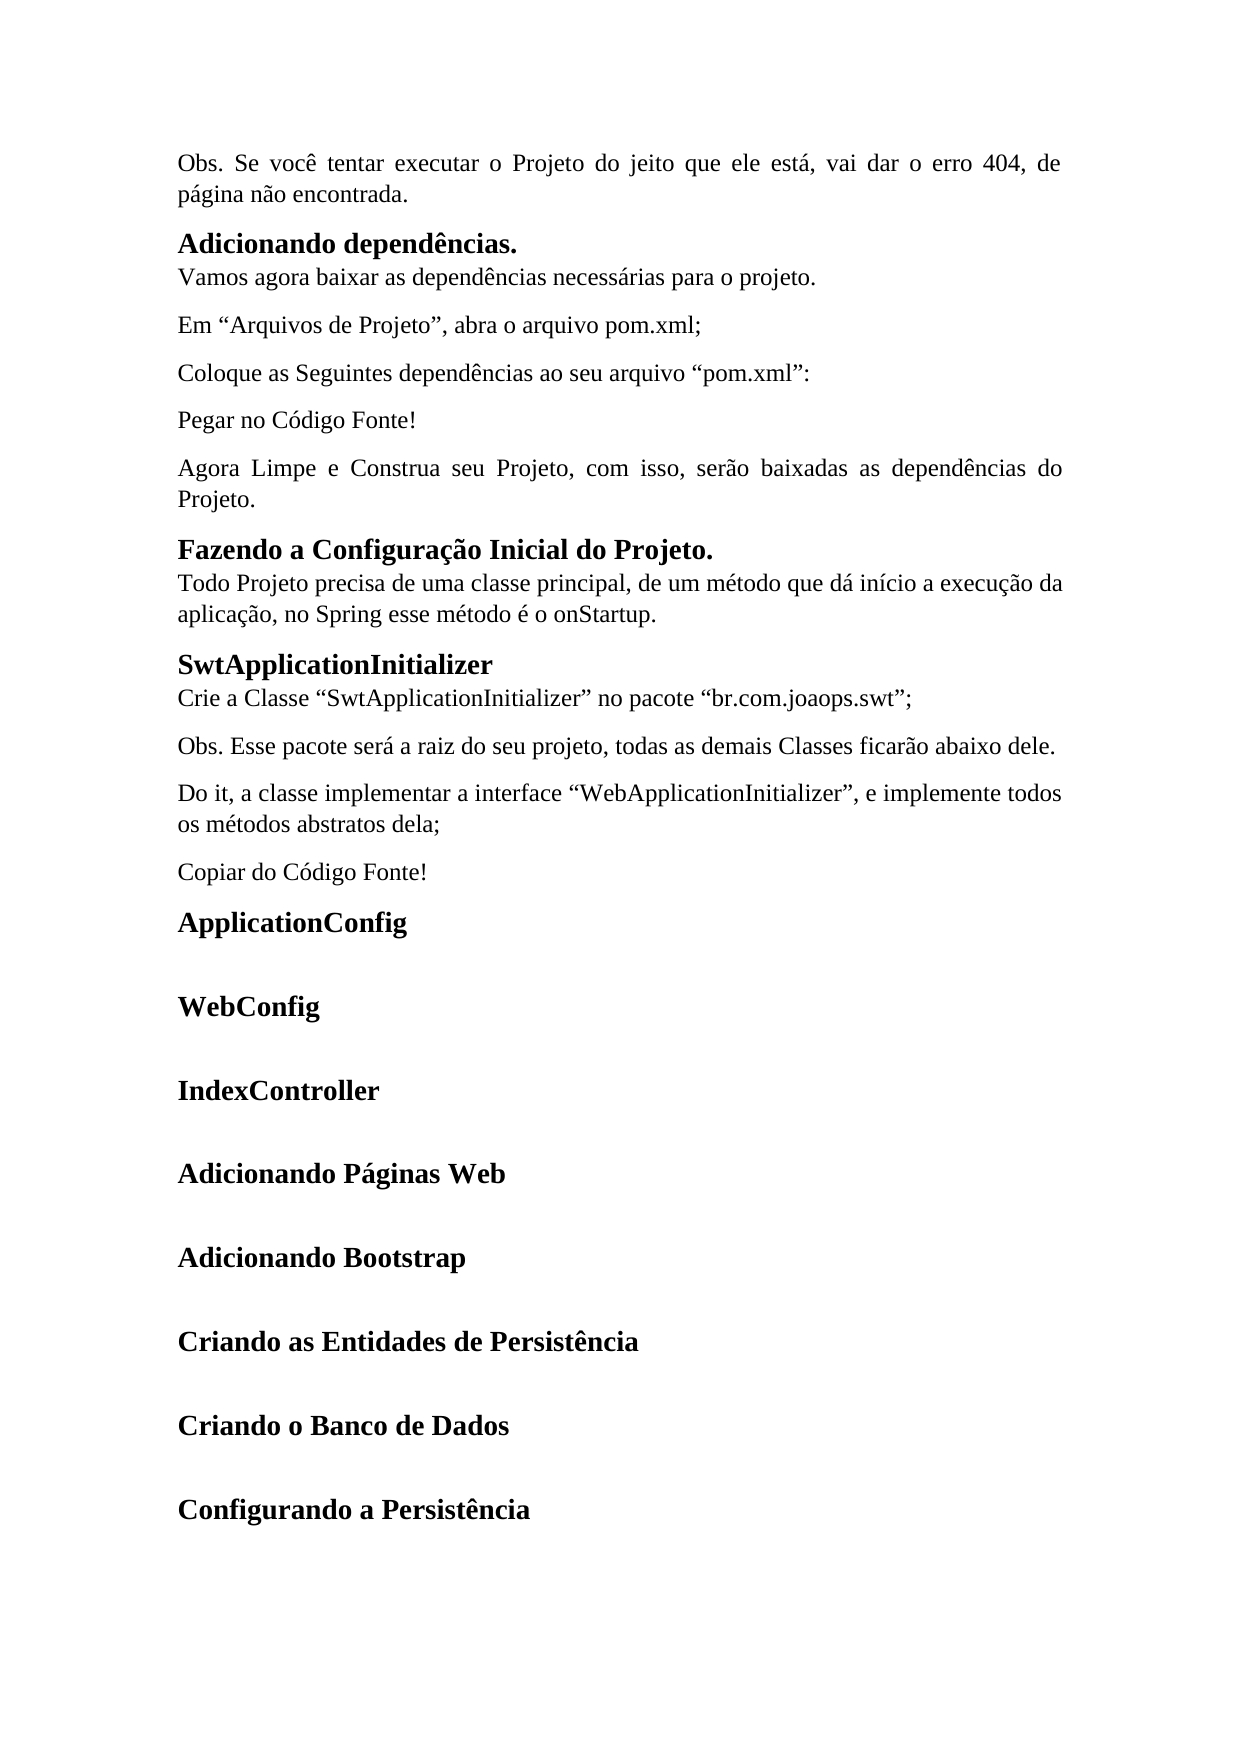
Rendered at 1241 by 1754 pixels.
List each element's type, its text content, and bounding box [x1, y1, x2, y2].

subtitle Adicionando Páginas Web [177, 1157, 1063, 1190]
text Do it, a classe implementar a interface “WebApplicationInitializer”, e implemente todos os métodos abstratos dela; [177, 778, 1063, 838]
text Em “Arquivos de Projeto”, abra o arquivo pom.xml; [177, 310, 1063, 339]
text Coloque as Seguintes dependências ao seu arquivo “pom.xml”: [177, 358, 1063, 387]
text Todo Projeto precisa de uma classe principal, de um método que dá início a execução da aplicação, no Spring esse método é o onStartup. [177, 568, 1063, 628]
text Obs. Se você tentar executar o Projeto do jeito que ele está, vai dar o erro 404, de página não encontrada. [177, 148, 1063, 207]
subtitle SwtApplicationInitializer [177, 647, 1063, 681]
subtitle Fazendo a Configuração Inicial do Projeto. [177, 532, 1063, 566]
text Copiar do Código Fonte! [177, 857, 1063, 886]
text Obs. Esse pacote será a raiz do seu projeto, todas as demais Classes ficarão abaixo dele. [177, 731, 1063, 759]
subtitle Configurando a Persistência [177, 1492, 1063, 1526]
text Pegar no Código Fonte! [177, 406, 1063, 434]
subtitle Adicionando dependências. [177, 226, 1063, 260]
text Vamos agora baixar as dependências necessárias para o projeto. [177, 262, 1063, 291]
subtitle WebConfig [177, 989, 1063, 1022]
subtitle Criando as Entidades de Persistência [177, 1324, 1063, 1358]
subtitle ApplicationConfig [177, 905, 1063, 938]
text Agora Limpe e Construa seu Projeto, com isso, serão baixadas as dependências do Projeto. [177, 453, 1063, 513]
subtitle Criando o Banco de Dados [177, 1408, 1063, 1442]
subtitle Adicionando Bootstrap [177, 1240, 1063, 1274]
subtitle IndexController [177, 1073, 1063, 1106]
text Crie a Classe “SwtApplicationInitializer” no pacote “br.com.joaops.swt”; [177, 683, 1063, 712]
